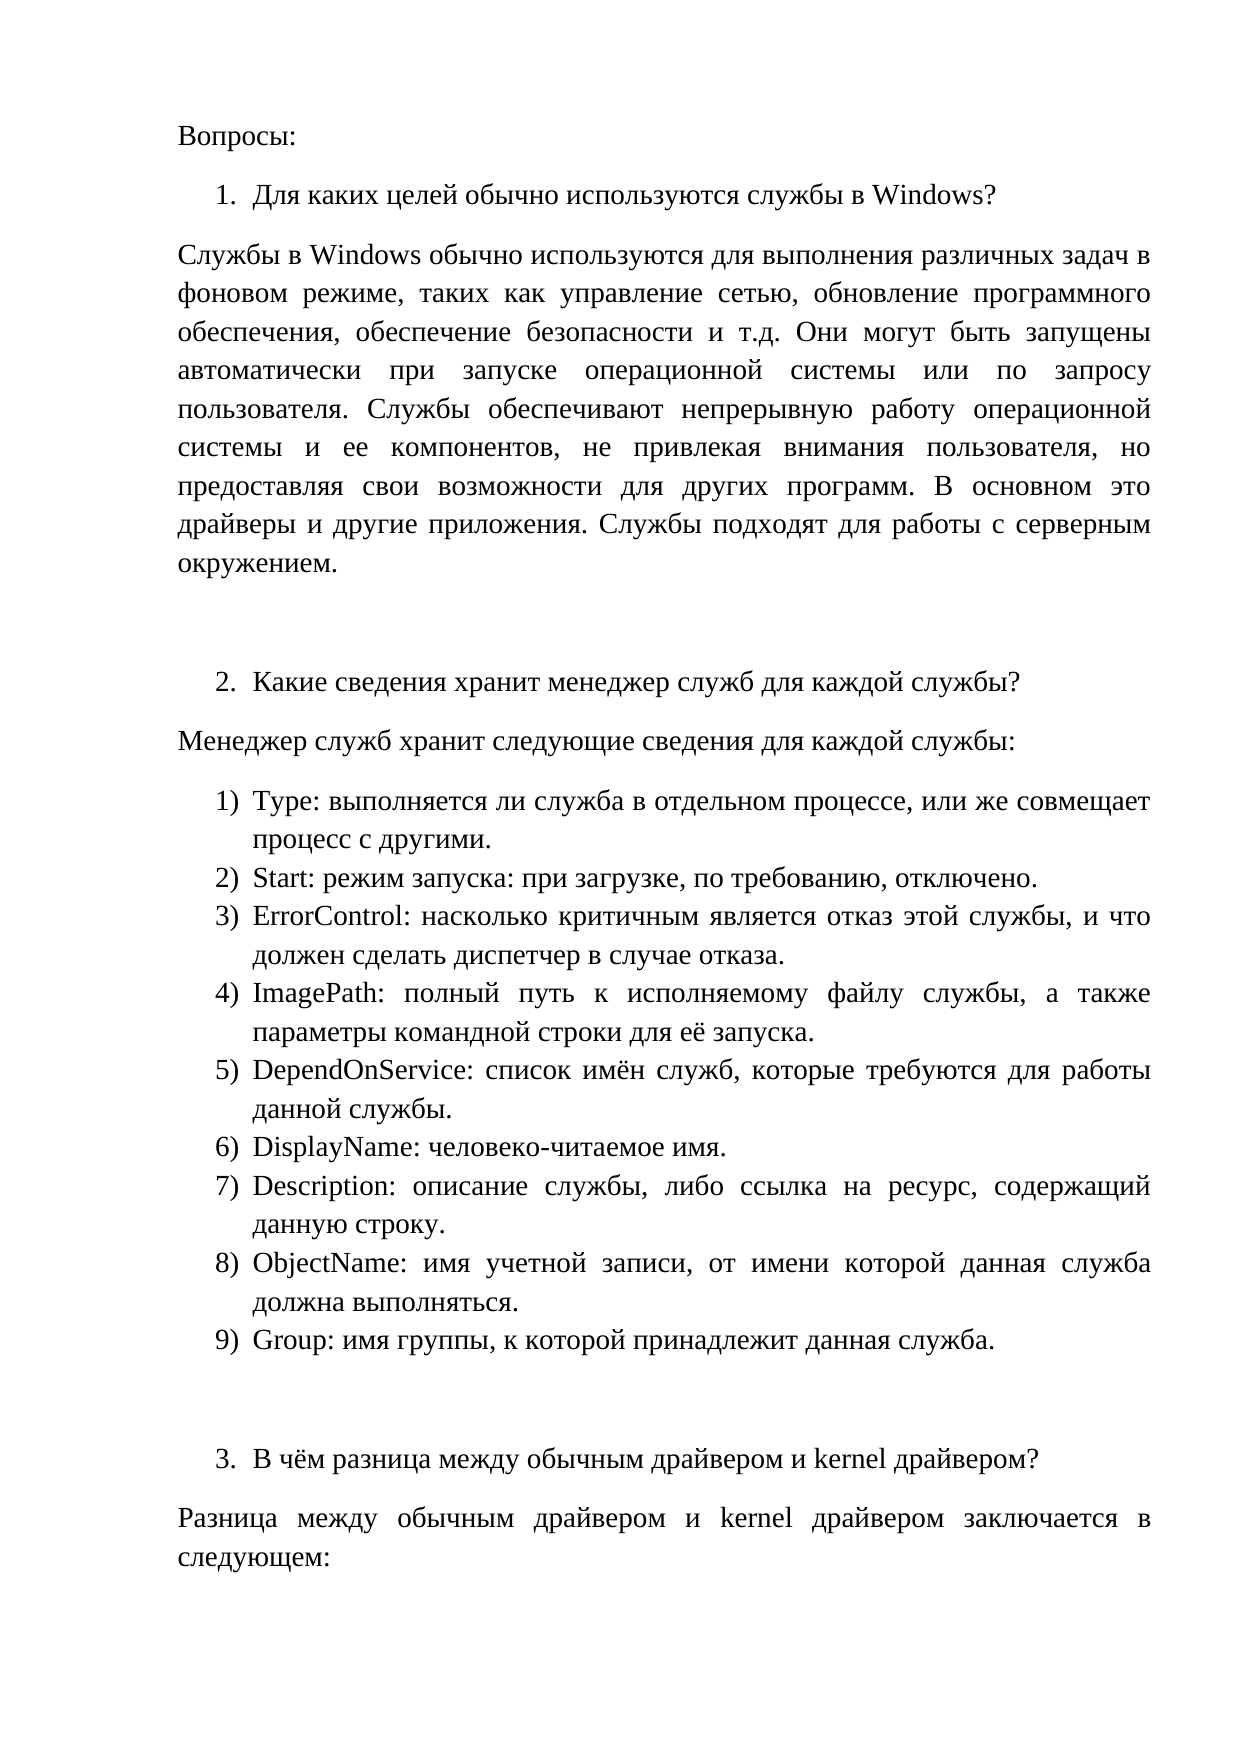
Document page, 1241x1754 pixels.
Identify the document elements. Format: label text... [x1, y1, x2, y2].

list ObjectName: имя учетной записи, от имени которой данная служба должна выполняться. [215, 1245, 1152, 1317]
text Разница между обычным драйвером и kernel драйвером заключается в следующем: [177, 1500, 1152, 1572]
list Для каких целей обычно используются службы в Windows? [215, 177, 1152, 211]
list ImagePath: полный путь к исполняемому файлу службы, а также параметры командной строки для её запуска. [215, 975, 1152, 1047]
list DependOnService: список имён служб, которые требуются для работы данной службы. [215, 1052, 1152, 1124]
list Description: описание службы, либо ссылка на ресурс, содержащий данную строку. [215, 1168, 1152, 1240]
list Group: имя группы, к которой принадлежит данная служба. [215, 1322, 1152, 1356]
list Type: выполняется ли служба в отдельном процессе, или же совмещает процесс с другими. [215, 783, 1152, 855]
list ErrorControl: насколько критичным является отказ этой службы, и что должен сделать диспетчер в случае отказа. [215, 898, 1152, 970]
list DisplayName: человеко-читаемое имя. [215, 1129, 1152, 1163]
text Вопросы: [177, 118, 1152, 152]
text Менеджер служб хранит следующие сведения для каждой службы: [177, 723, 1152, 757]
list В чём разница между обычным драйвером и kernel драйвером? [215, 1441, 1152, 1474]
text Службы в Windows обычно используются для выполнения различных задач в фоновом режиме, таких как управление сетью, обновление программного обеспечения, обеспечение безопасности и т.д. Они могут быть запущены автоматически при запуске операционной системы или по запросу пользователя. Службы обеспечивают непрерывную работу операционной системы и ее компонентов, не привлекая внимания пользователя, но предоставляя свои возможности для других программ. В основном это драйверы и другие приложения. Службы подходят для работы с серверным окружением. [177, 237, 1152, 579]
list Start: режим запуска: при загрузке, по требованию, отключено. [215, 860, 1152, 893]
list Какие сведения хранит менеджер служб для каждой службы? [215, 664, 1152, 697]
